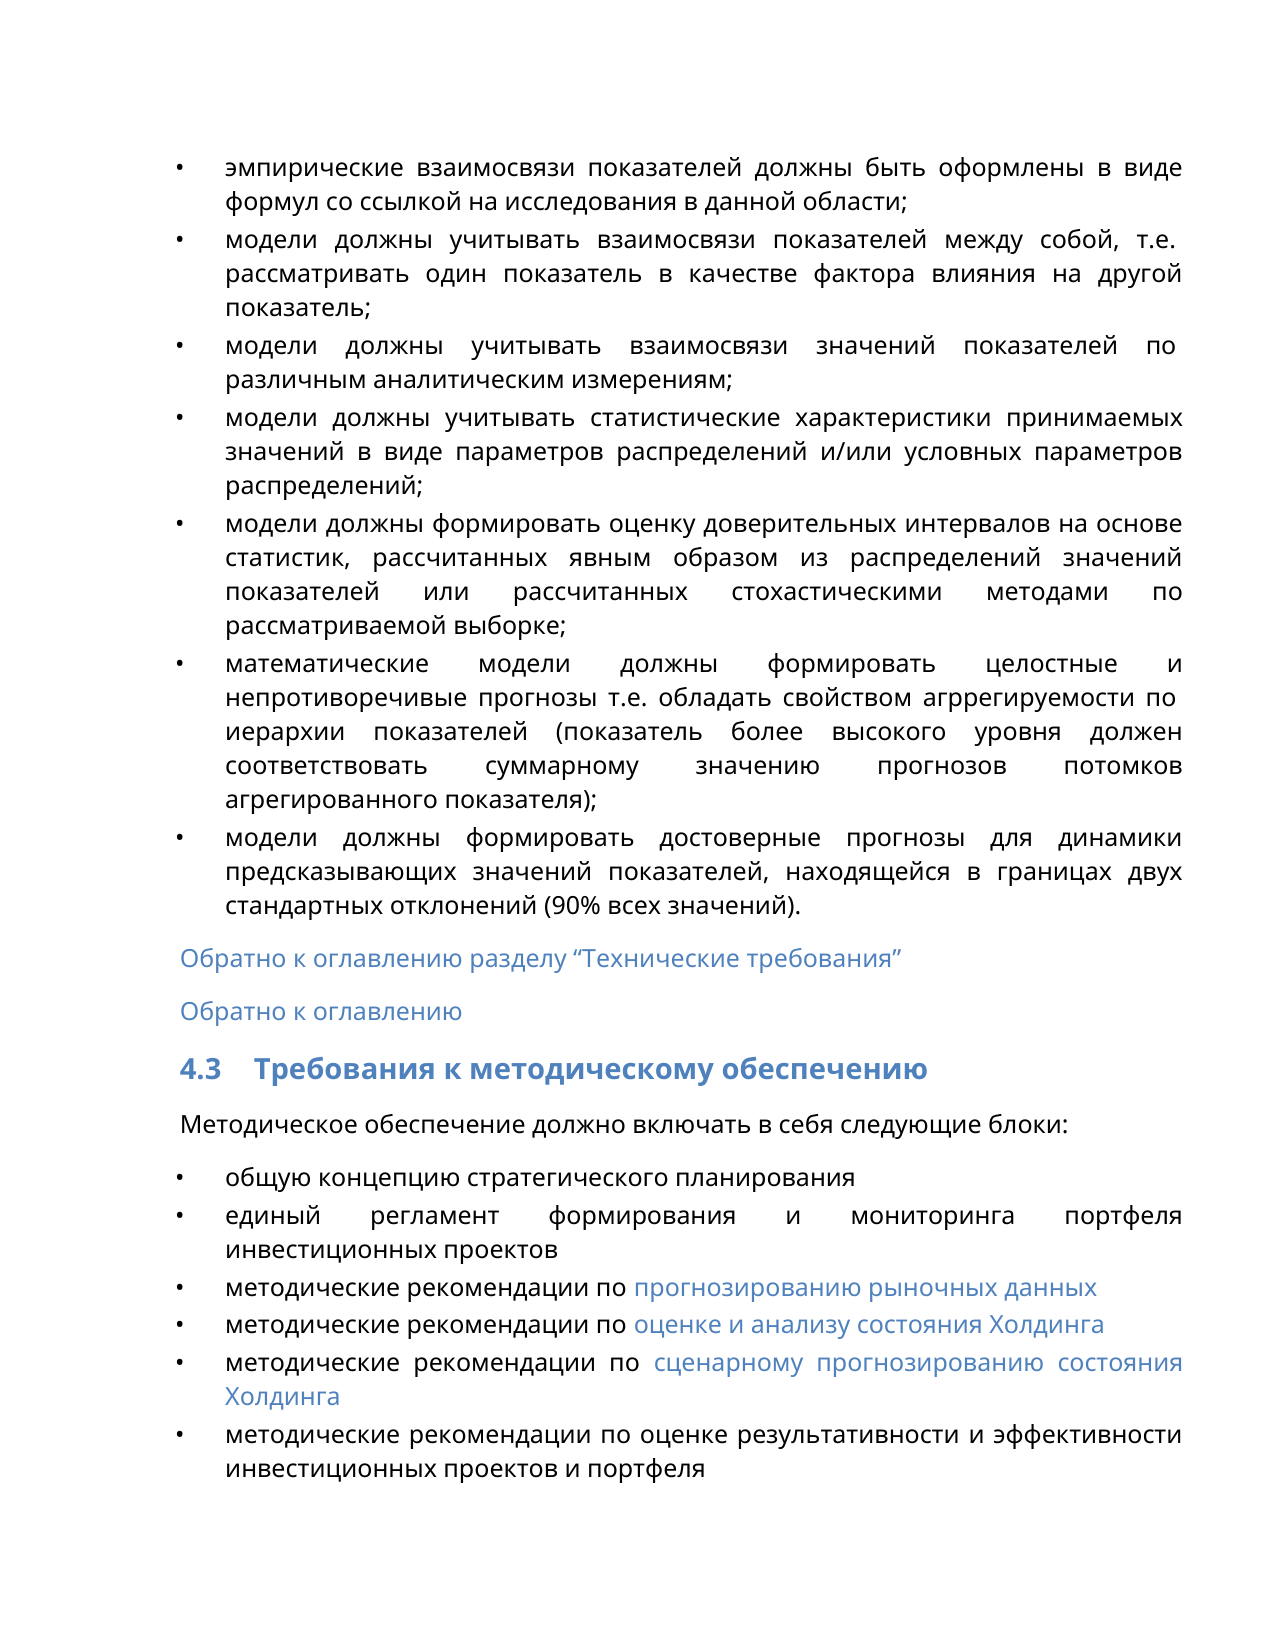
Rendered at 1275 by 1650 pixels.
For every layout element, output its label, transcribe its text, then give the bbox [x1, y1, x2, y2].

list модели должны учитывать взаимосвязи показателей между собой, т.е. рассматривать один показатель в качестве фактора влияния на другой показатель; [175, 222, 1184, 324]
list модели должны учитывать статистические характеристики принимаемых значений в виде параметров распределений и/или условных параметров распределений; [175, 400, 1184, 502]
list модели должны учитывать взаимосвязи значений показателей по различным аналитическим измерениям; [175, 328, 1184, 396]
list методические рекомендации по оценке результативности и эффективности инвестиционных проектов и портфеля [175, 1417, 1184, 1485]
list эмпирические взаимосвязи показателей должны быть оформлены в виде формул со ссылкой на исследования в данной области; [175, 150, 1184, 218]
list общую концепцию стратегического планирования [175, 1159, 1184, 1194]
text Обратно к оглавлению [150, 993, 1184, 1027]
list модели должны формировать оценку доверительных интервалов на основе статистик, рассчитанных явным образом из распределений значений показателей или рассчитанных стохастическими методами по рассматриваемой выборке; [175, 506, 1184, 642]
list математические модели должны формировать целостные и непротиворечивые прогнозы т.е. обладать свойством агррегируемости по иерархии показателей (показатель более высокого уровня должен соответствовать суммарному значению прогнозов потомков агрегированного показателя); [175, 646, 1184, 816]
list методические рекомендации по сценарному прогнозированию состояния Холдинга [175, 1345, 1184, 1413]
list методические рекомендации по прогнозированию рыночных данных [175, 1269, 1184, 1303]
list методические рекомендации по оценке и анализу состояния Холдинга [175, 1307, 1184, 1341]
subtitle 4.3 Требования к методическому обеспечению [179, 1048, 1184, 1088]
text Методическое обеспечение должно включать в себя следующие блоки: [150, 1107, 1184, 1141]
list единый регламент формирования и мониторинга портфеля инвестиционных проектов [175, 1197, 1184, 1266]
text Обратно к оглавлению разделу “Технические требования” [150, 941, 1184, 975]
list модели должны формировать достоверные прогнозы для динамики предсказывающих значений показателей, находящейся в границах двух стандартных отклонений (90% всех значений). [175, 820, 1184, 922]
